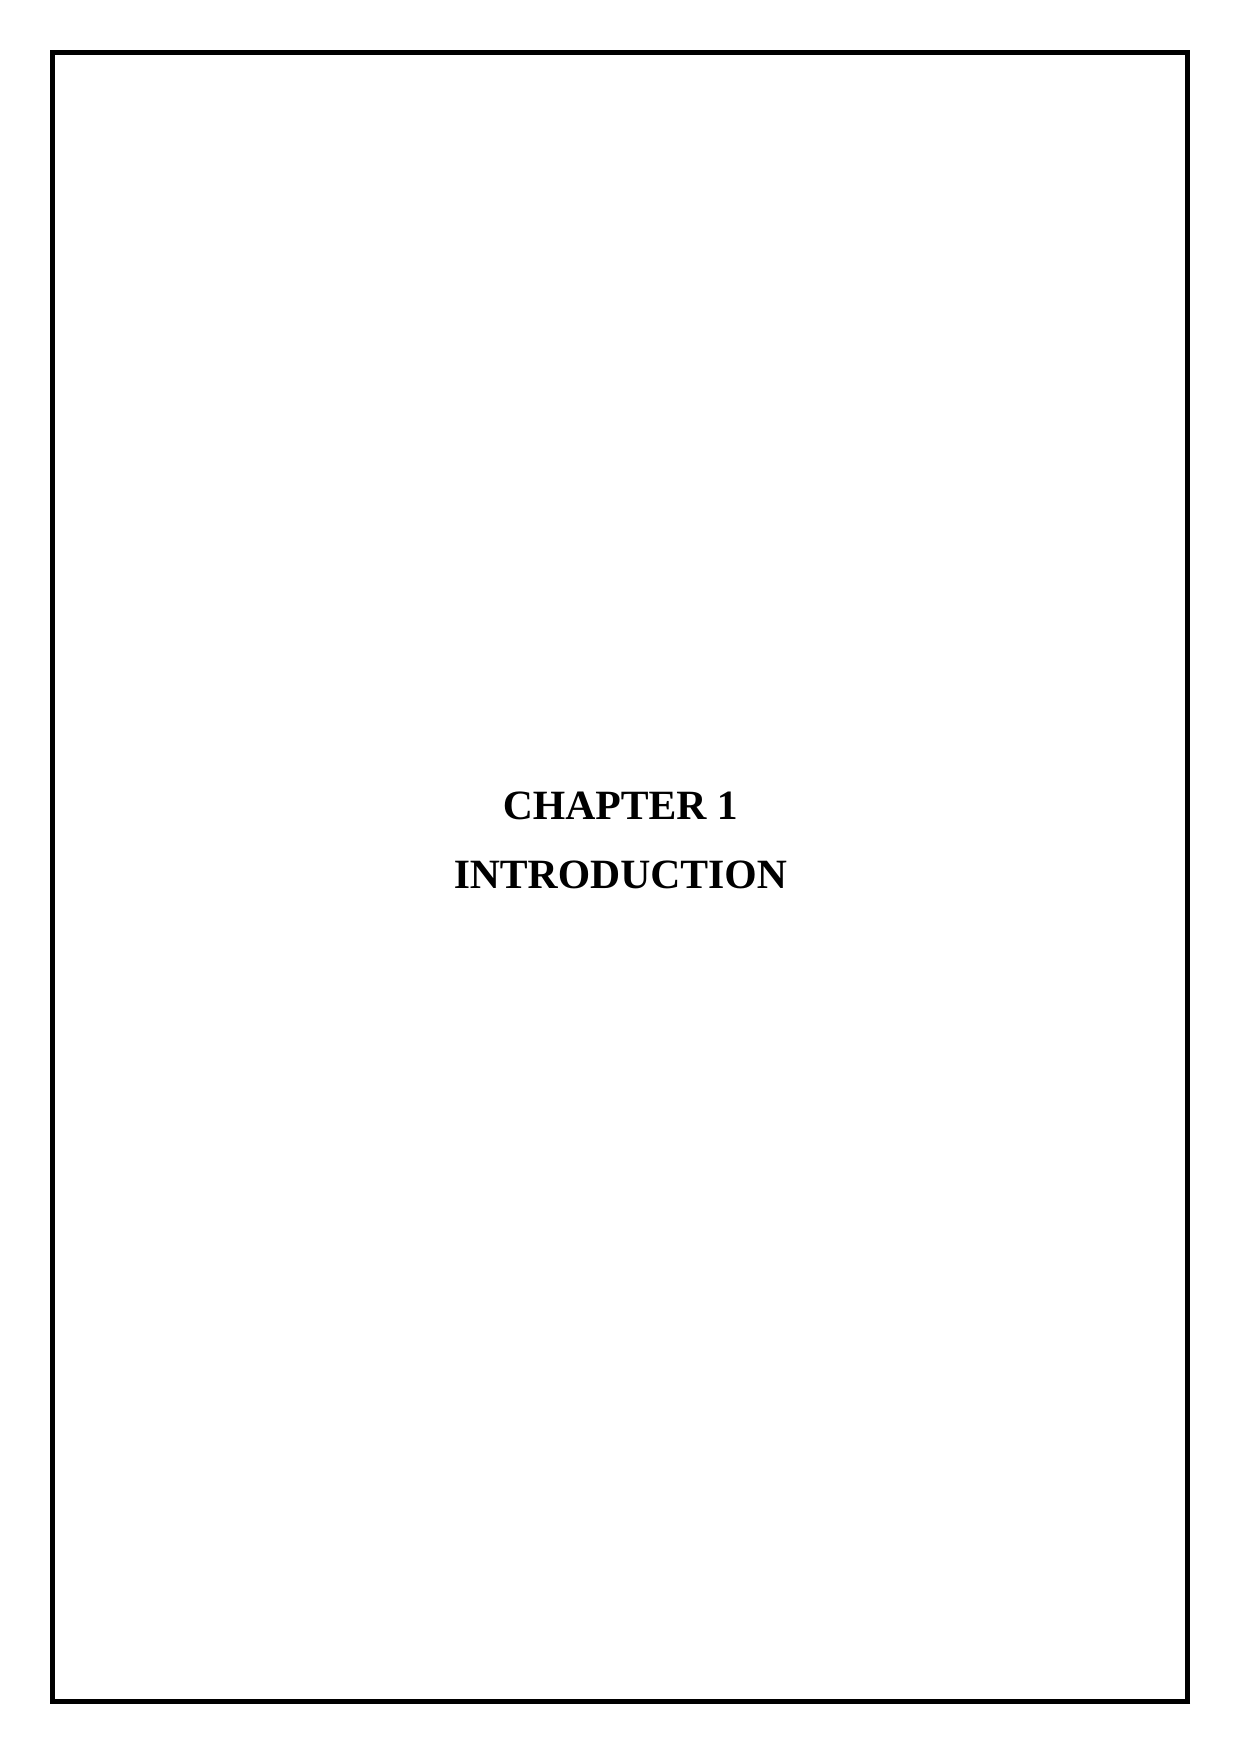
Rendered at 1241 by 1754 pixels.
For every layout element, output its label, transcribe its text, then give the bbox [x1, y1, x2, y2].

text CHAPTER 1 [150, 781, 1090, 829]
text INTRODUCTION [150, 849, 1090, 897]
